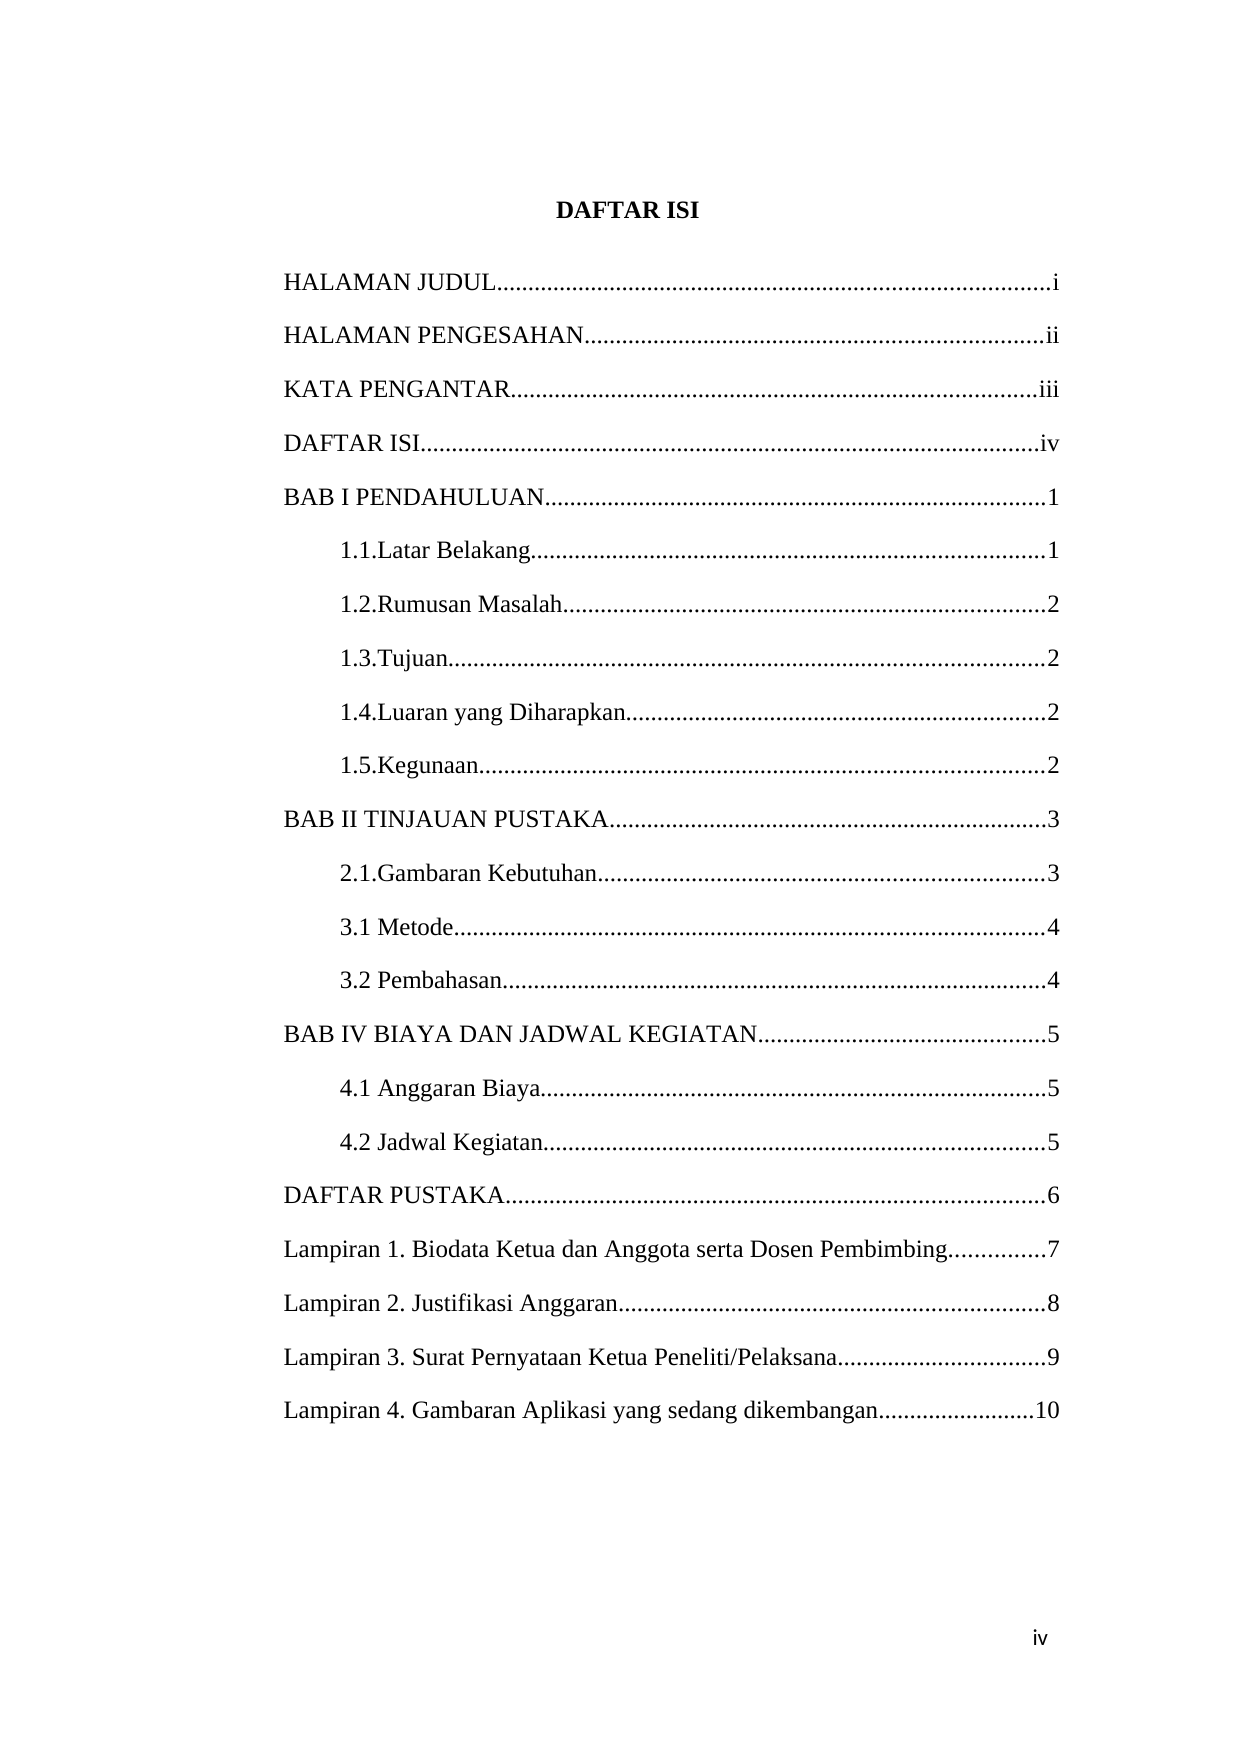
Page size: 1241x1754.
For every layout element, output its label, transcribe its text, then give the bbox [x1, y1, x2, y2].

subtitle DAFTAR ISI [195, 195, 1060, 224]
